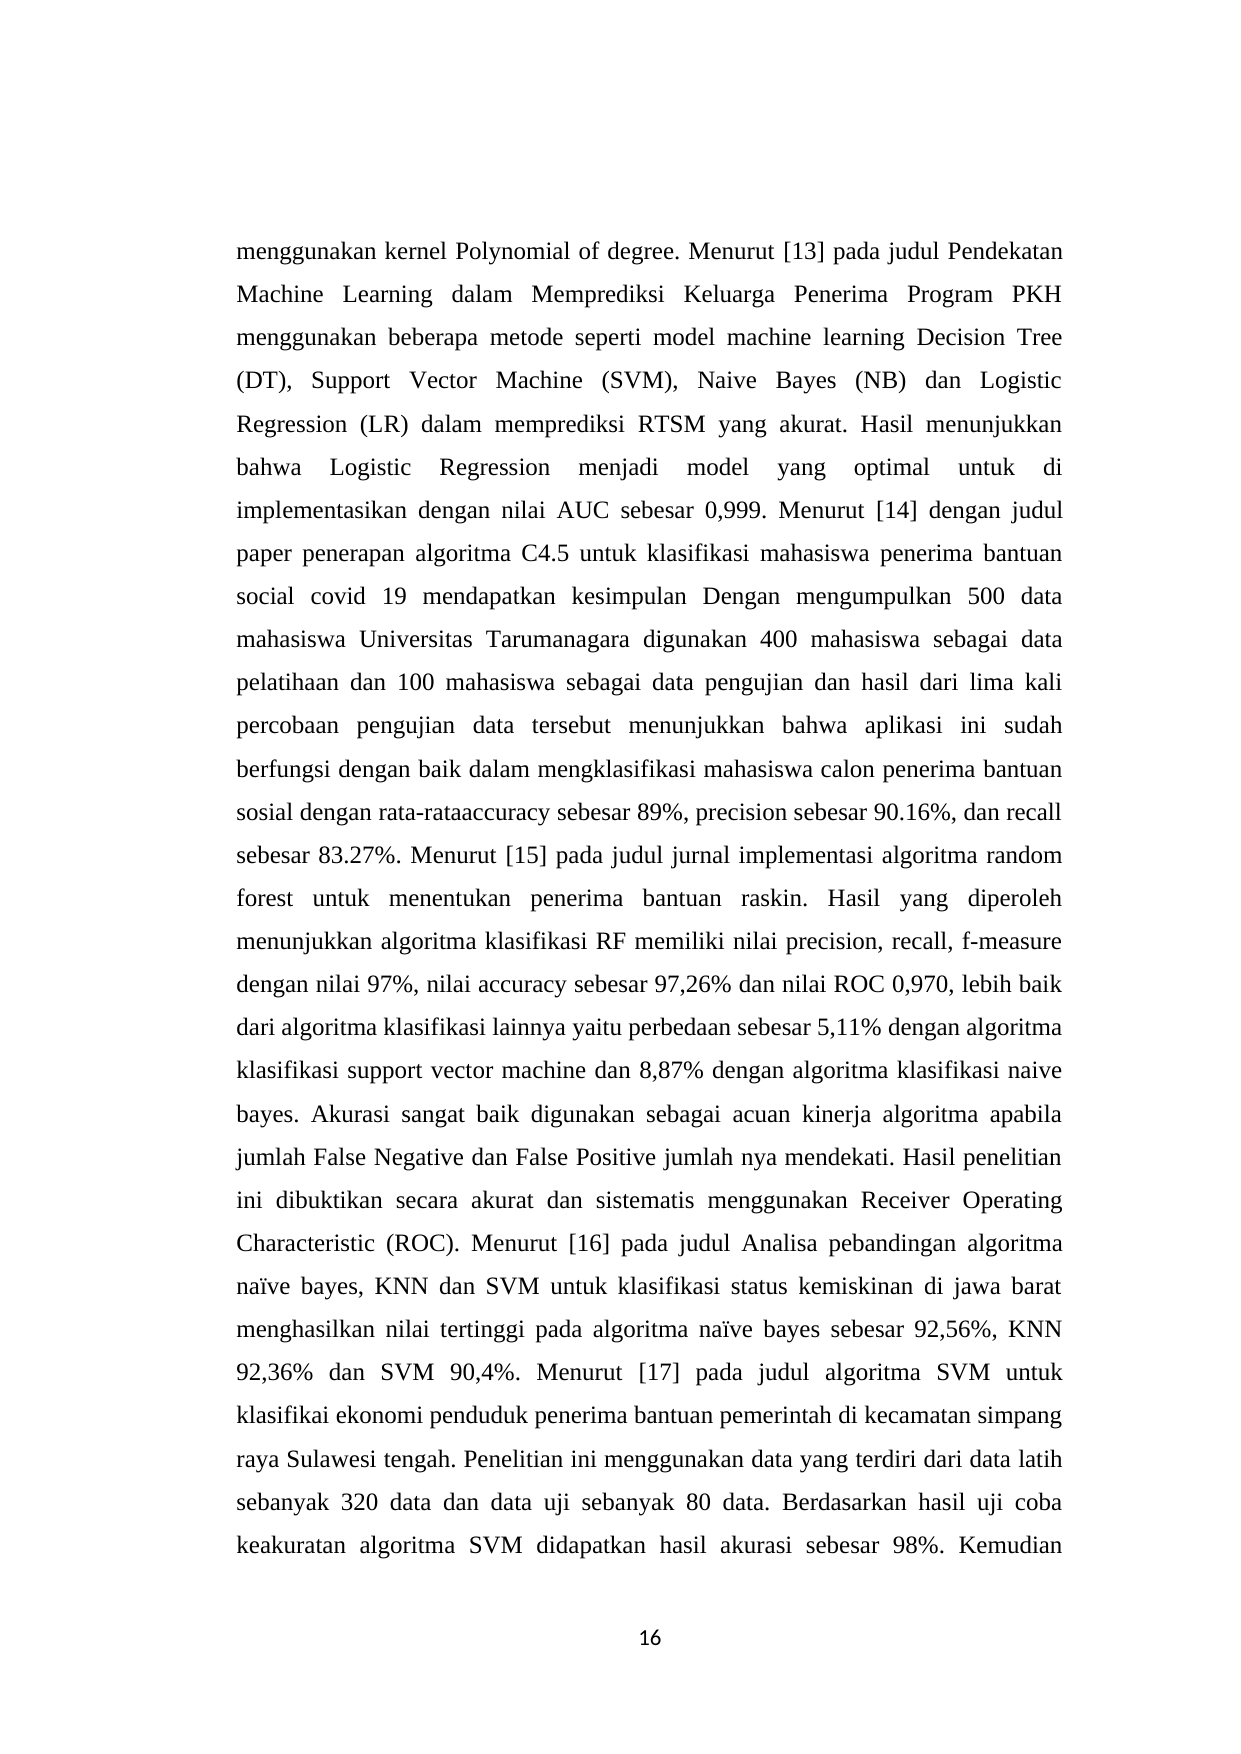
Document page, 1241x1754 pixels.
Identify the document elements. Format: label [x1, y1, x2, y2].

text [236, 236, 1063, 1559]
